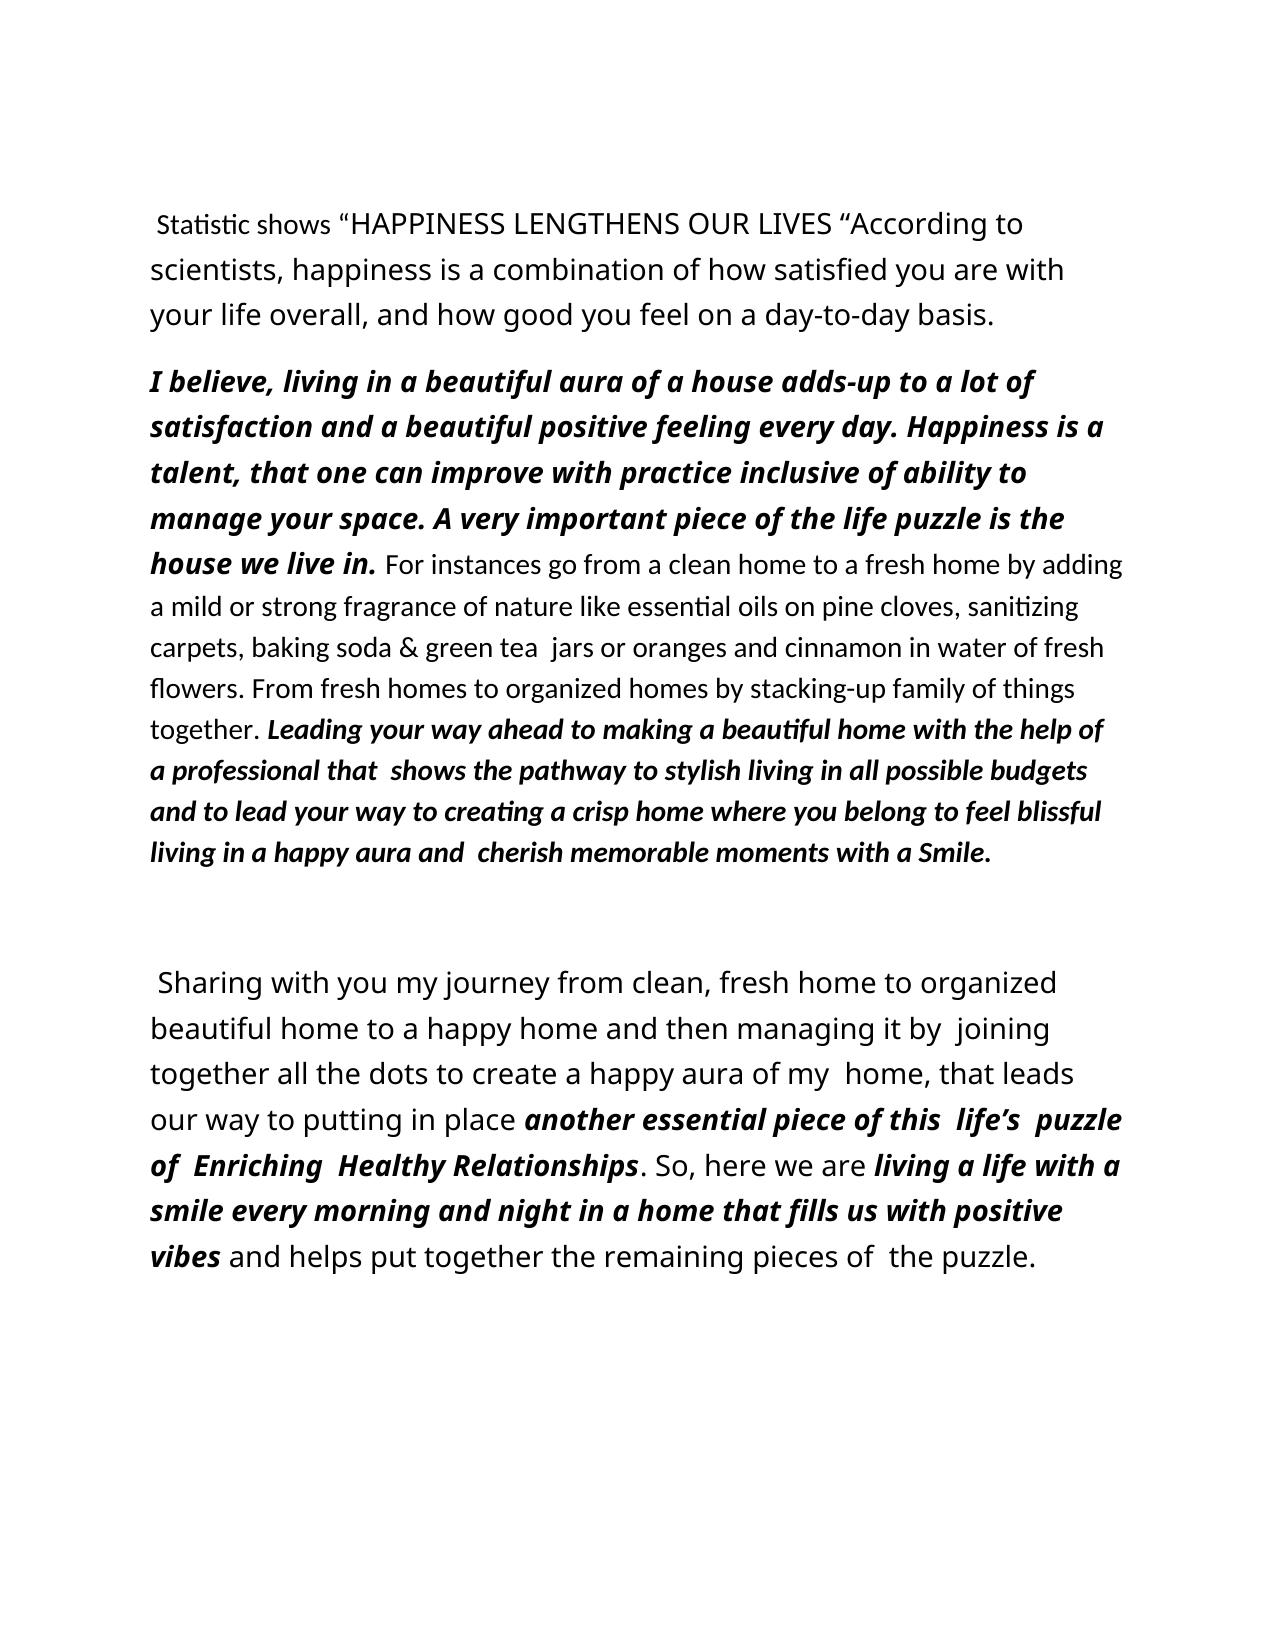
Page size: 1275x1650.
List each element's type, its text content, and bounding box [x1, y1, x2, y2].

text I believe, living in a beautiful aura of a house adds-up to a lot of satisfaction and a beautiful positive feeling every day. Happiness is a talent, that one can improve with practice inclusive of ability to manage your space. A very important piece of the life puzzle is the house we live in. For instances go from a clean home to a fresh home by adding a mild or strong fragrance of nature like essential oils on pine cloves, sanitizing carpets, baking soda & green tea jars or oranges and cinnamon in water of fresh flowers. From fresh homes to organized homes by stacking-up family of things together. Leading your way ahead to making a beautiful home with the help of a professional that shows the pathway to stylish living in all possible budgets and to lead your way to creating a crisp home where you belong to feel blissful living in a happy aura and cherish memorable moments with a Smile. [150, 361, 1125, 870]
text Sharing with you my journey from clean, fresh home to organized beautiful home to a happy home and then managing it by joining together all the dots to create a happy aura of my home, that leads our way to putting in place another essential piece of this life’s puzzle of Enriching Healthy Relationships. So, here we are living a life with a smile every morning and night in a home that fills us with positive vibes and helps put together the remaining pieces of the puzzle. [150, 962, 1125, 1276]
text Statistic shows “HAPPINESS LENGTHENS OUR LIVES “According to scientists, happiness is a combination of how satisfied you are with your life overall, and how good you feel on a day-to-day basis. [150, 203, 1125, 334]
